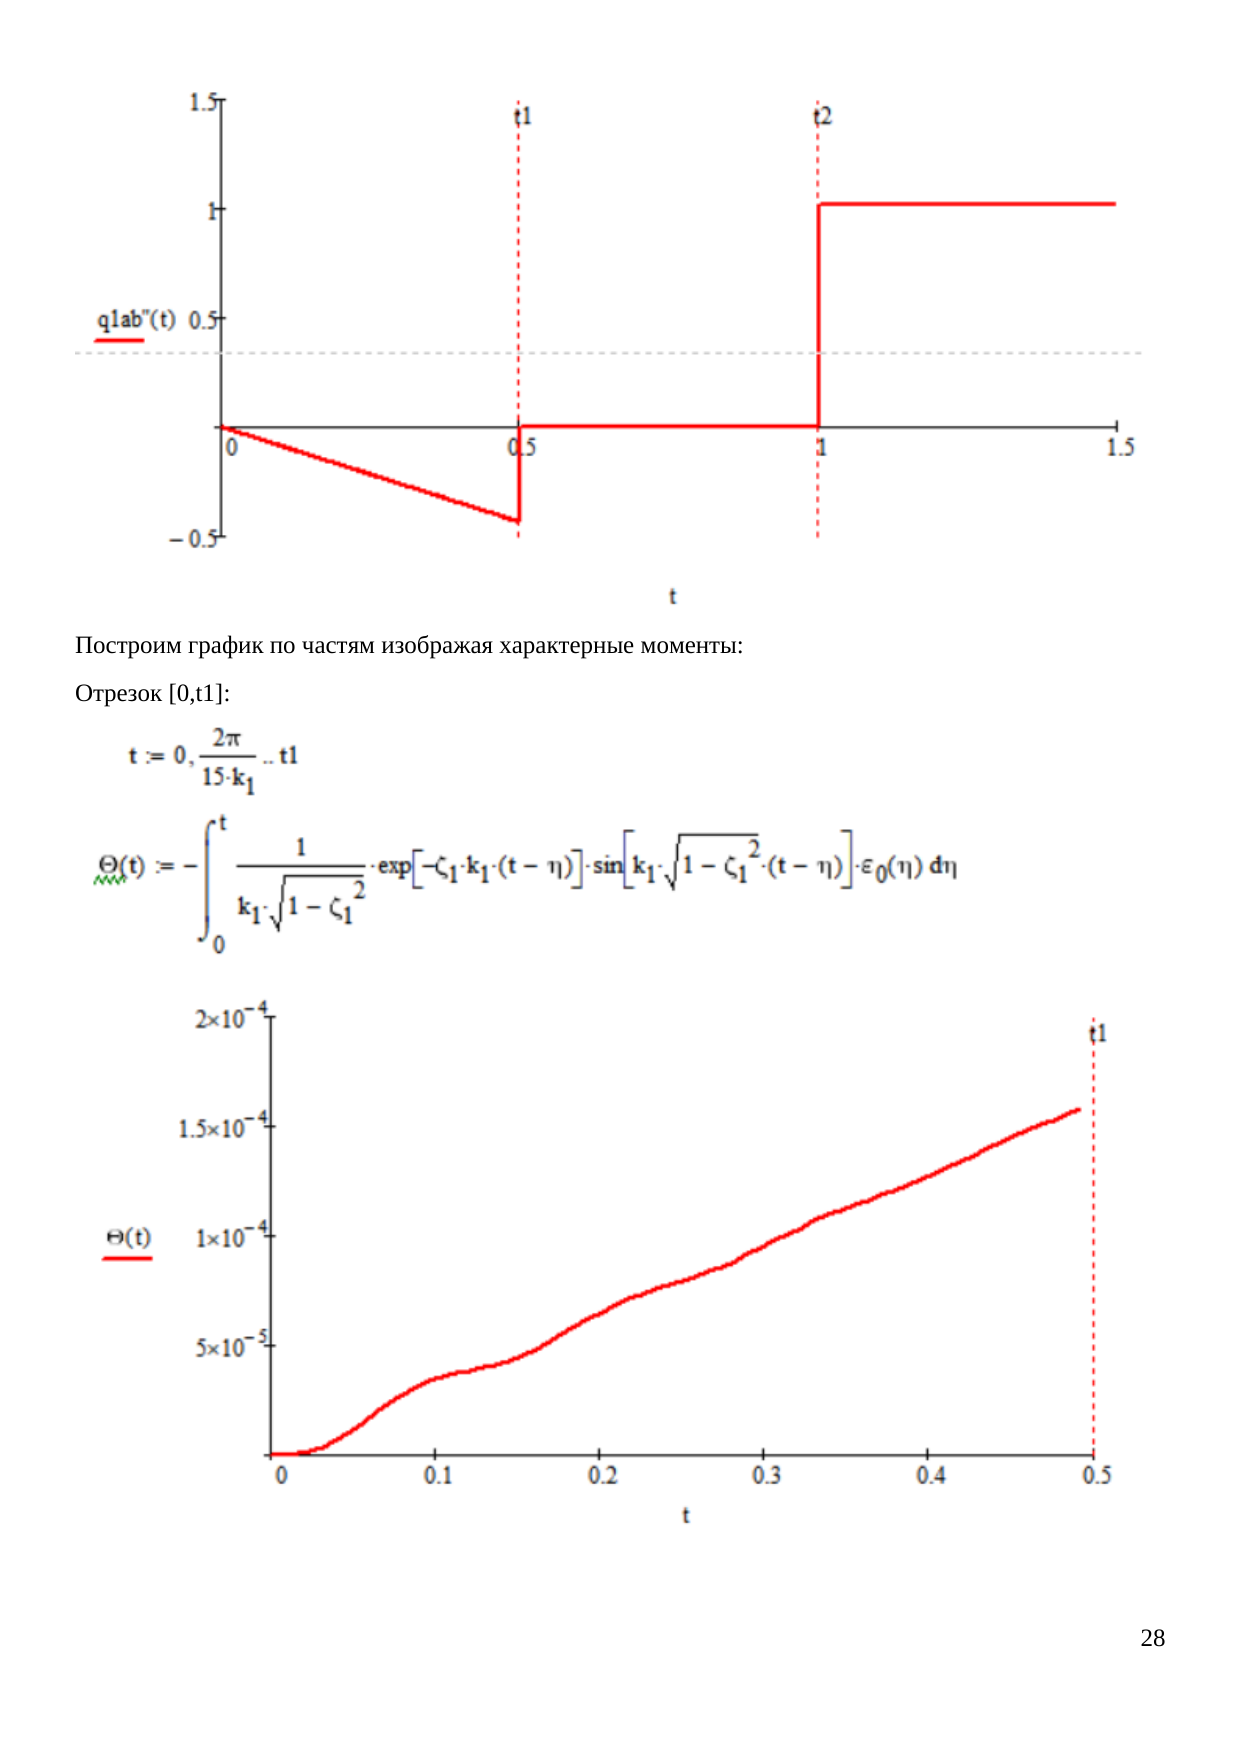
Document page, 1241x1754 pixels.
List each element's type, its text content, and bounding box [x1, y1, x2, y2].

picture [75, 75, 1143, 612]
text Построим график по частям изображая характерные моменты: [75, 630, 1165, 659]
text Отрезок [0,t1]: [75, 678, 1165, 707]
picture [75, 725, 1121, 1531]
